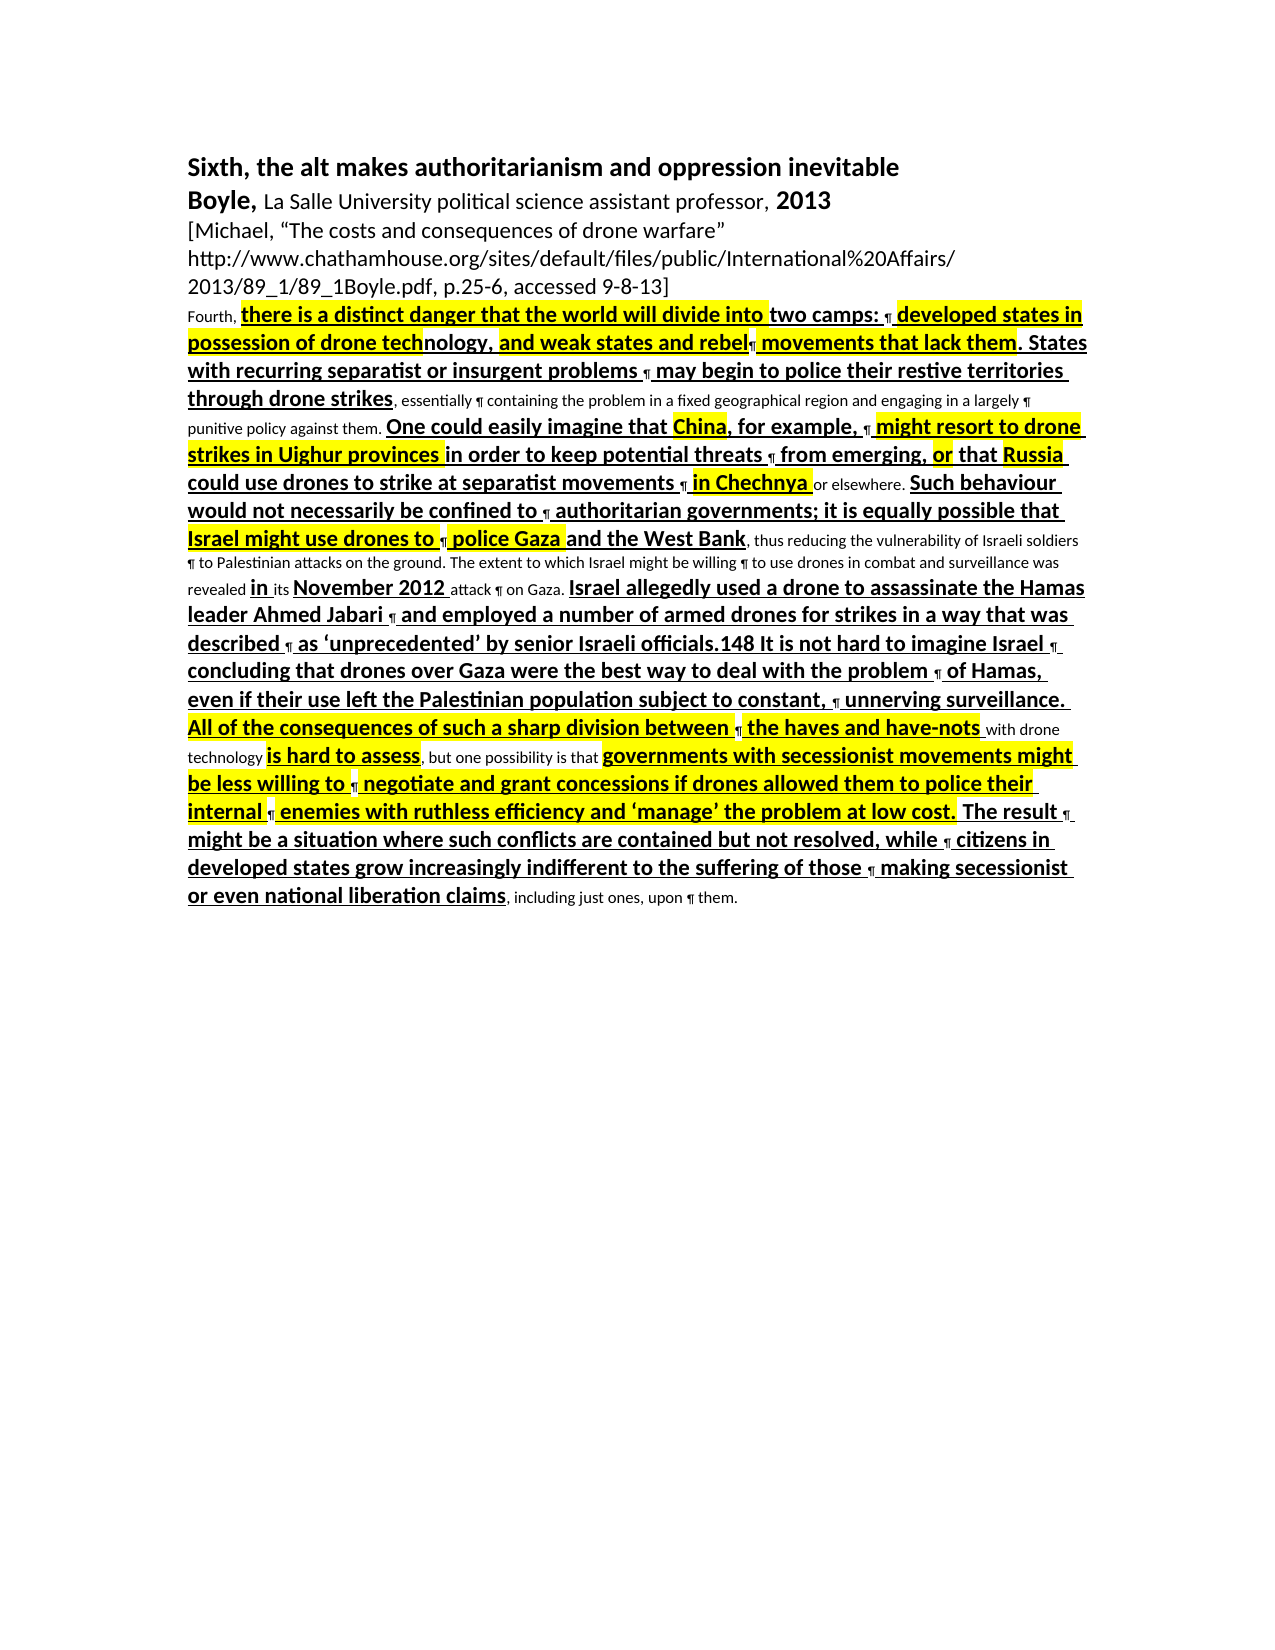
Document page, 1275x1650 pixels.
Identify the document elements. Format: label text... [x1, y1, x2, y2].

subtitle Sixth, the alt makes authoritarianism and oppression inevitable [187, 150, 1087, 183]
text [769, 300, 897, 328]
text Fourth, there is a distinct danger that the world will divide into two camps: ¶ developed states in possession of drone technology, and weak states and rebel¶ movements that lack them. States with recurring separatist or insurgent problems ¶ may begin to police their restive territories through drone strikes, essentially ¶ containing the problem in a fixed geographical region and engaging in a largely ¶ punitive policy against them. One could easily imagine that China, for example, ¶ might resort to drone strikes in Uighur provinces in order to keep potential threats ¶ from emerging, or that Russia could use drones to strike at separatist movements ¶ in Chechnya or elsewhere. Such behaviour would not necessarily be confined to ¶ authoritarian governments; it is equally possible that Israel might use drones to ¶ police Gaza and the West Bank, thus reducing the vulnerability of Israeli soldiers ¶ to Palestinian attacks on the ground. The extent to which Israel might be willing ¶ to use drones in combat and surveillance was revealed in its November 2012 attack ¶ on Gaza. Israel allegedly used a drone to assassinate the Hamas leader Ahmed Jabari ¶ and employed a number of armed drones for strikes in a way that was described ¶ as ‘unprecedented’ by senior Israeli officials.148 It is not hard to imagine Israel ¶ concluding that drones over Gaza were the best way to deal with the problem ¶ of Hamas, even if their use left the Palestinian population subject to constant, ¶ unnerving surveillance. All of the consequences of such a sharp division between ¶ the haves and have-nots with drone technology is hard to assess, but one possibility is that governments with secessionist movements might be less willing to ¶ negotiate and grant concessions if drones allowed them to police their internal ¶ enemies with ruthless efficiency and ‘manage’ the problem at low cost. The result ¶ might be a situation where such conflicts are contained but not resolved, while ¶ citizens in developed states grow increasingly indifferent to the suffering of those ¶ making secessionist or even national liberation claims, including just ones, upon ¶ them. [187, 328, 1087, 909]
text [Michael, “The costs and consequences of drone warfare” http://www.chathamhouse.org/sites/default/files/public/International%20Affairs/2013/89_1/89_1Boyle.pdf, p.25-6, accessed 9-8-13] [187, 216, 1087, 300]
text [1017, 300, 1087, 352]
text Boyle, La Salle University political science assistant professor, 2013 [187, 183, 1087, 216]
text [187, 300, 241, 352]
